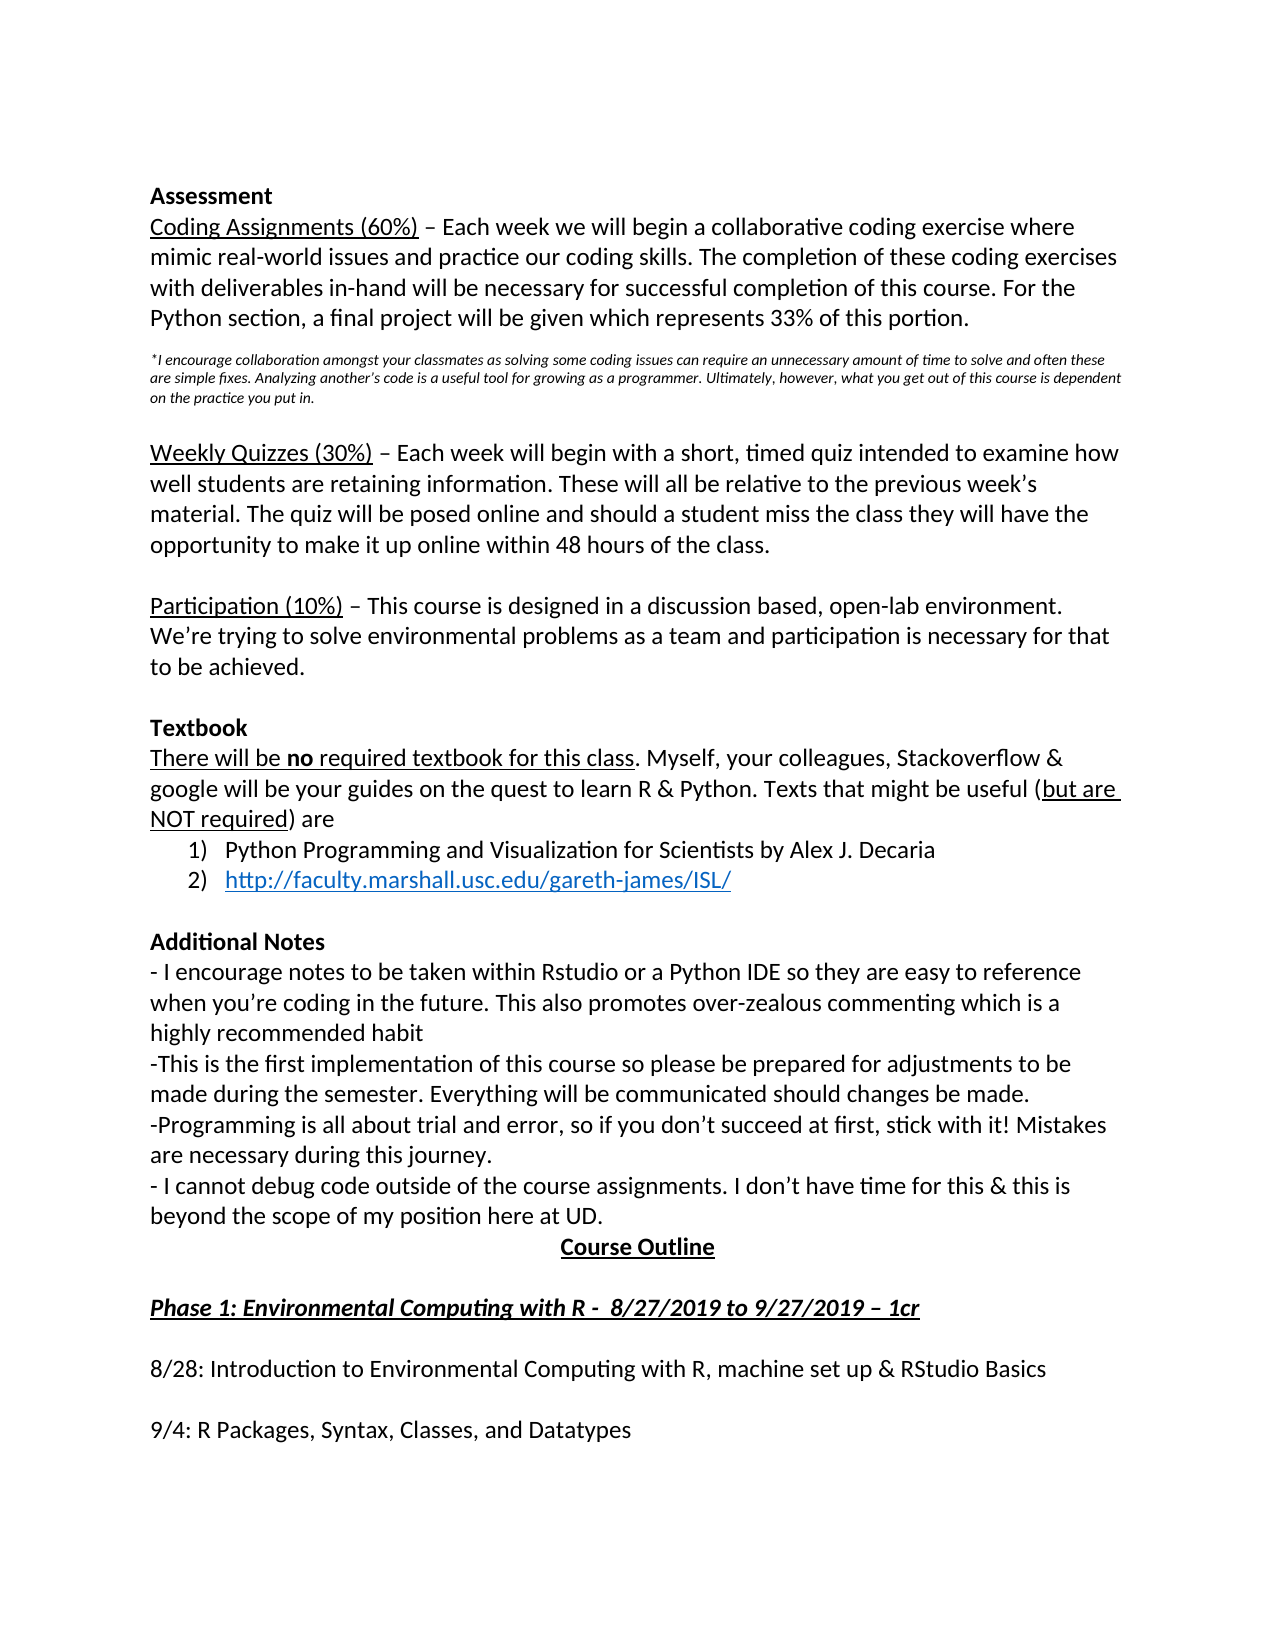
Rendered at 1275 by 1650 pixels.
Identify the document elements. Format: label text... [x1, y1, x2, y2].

text Assessment [150, 181, 1125, 211]
text Textbook [150, 712, 1125, 743]
list http://faculty.marshall.usc.edu/gareth-james/ISL/ [187, 865, 1125, 895]
text Coding Assignments (60%) – Each week we will begin a collaborative coding exercise where mimic real-world issues and practice our coding skills. The completion of these coding exercises with deliverables in-hand will be necessary for successful completion of this course. For the Python section, a final project will be given which represents 33% of this portion. [150, 211, 1125, 333]
text Phase 1: Environmental Computing with R - 8/27/2019 to 9/27/2019 – 1cr [150, 1292, 1125, 1322]
text Weekly Quizzes (30%) – Each week will begin with a short, timed quiz intended to examine how well students are retaining information. These will all be relative to the previous week’s material. The quiz will be posed online and should a student miss the class they will have the opportunity to make it up online within 48 hours of the class. [150, 437, 1125, 559]
text There will be no required textbook for this class. Myself, your colleagues, Stackoverflow & google will be your guides on the quest to learn R & Python. Texts that might be useful (but are NOT required) are [150, 743, 1125, 834]
list Python Programming and Visualization for Scientists by Alex J. Decaria [187, 834, 1125, 865]
text 8/28: Introduction to Environmental Computing with R, machine set up & RStudio Basics [150, 1353, 1125, 1383]
text - I encourage notes to be taken within Rstudio or a Python IDE so they are easy to reference when you’re coding in the future. This also promotes over-zealous commenting which is a highly recommended habit [150, 956, 1125, 1048]
text Course Outline [150, 1231, 1125, 1261]
text *I encourage collaboration amongst your classmates as solving some coding issues can require an unnecessary amount of time to solve and often these are simple fixes. Analyzing another’s code is a useful tool for growing as a programmer. Ultimately, however, what you get out of this course is dependent on the practice you put in. [150, 350, 1125, 407]
text Participation (10%) – This course is designed in a discussion based, open-lab environment. We’re trying to solve environmental problems as a team and participation is necessary for that to be achieved. [150, 590, 1125, 682]
text -This is the first implementation of this course so please be prepared for adjustments to be made during the semester. Everything will be communicated should changes be made. [150, 1048, 1125, 1109]
text Additional Notes [150, 926, 1125, 956]
text 9/4: R Packages, Syntax, Classes, and Datatypes [150, 1414, 1125, 1444]
text -Programming is all about trial and error, so if you don’t succeed at first, stick with it! Mistakes are necessary during this journey. [150, 1109, 1125, 1170]
text - I cannot debug code outside of the course assignments. I don’t have time for this & this is beyond the scope of my position here at UD. [150, 1170, 1125, 1231]
